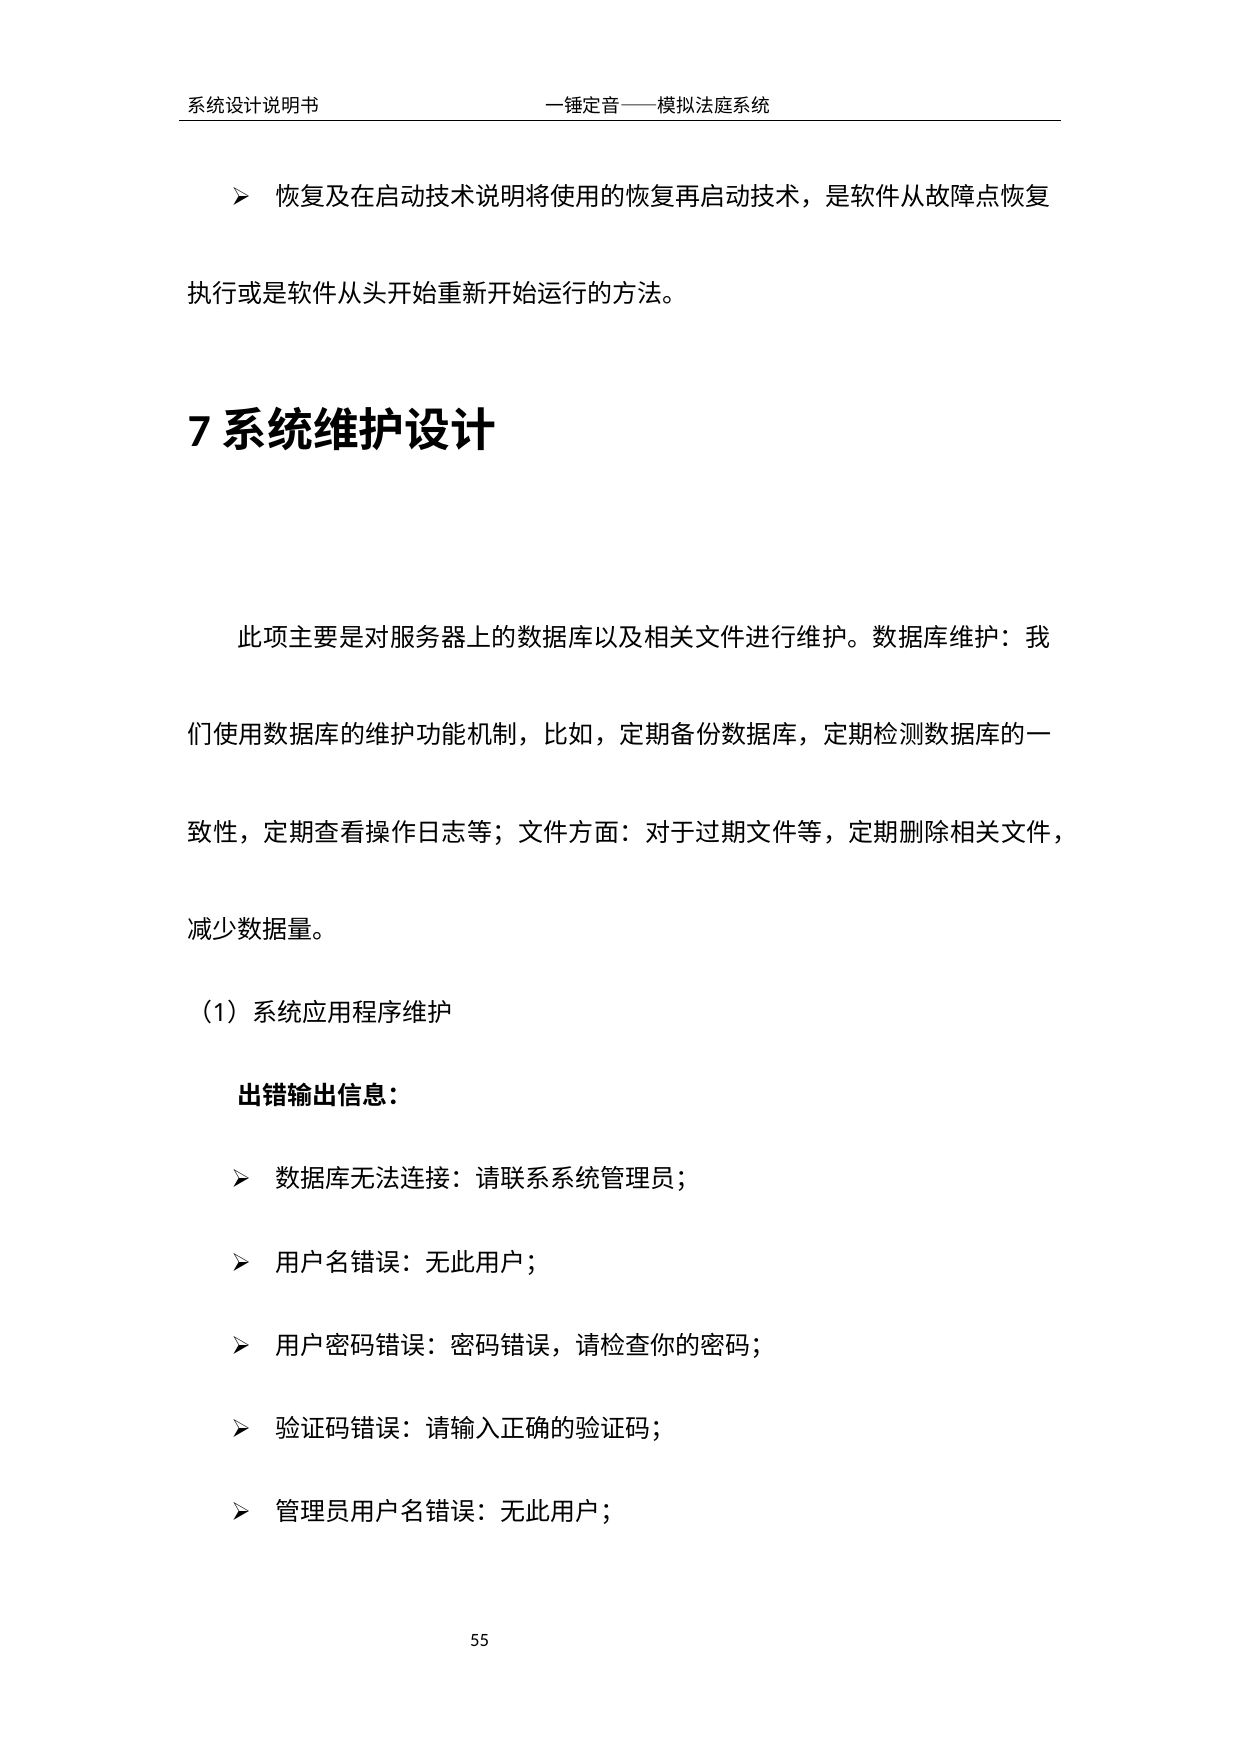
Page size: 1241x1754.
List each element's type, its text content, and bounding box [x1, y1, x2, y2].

list 管理员用户名错误：无此用户； [231, 1477, 1053, 1542]
list 数据库无法连接：请联系系统管理员； [231, 1144, 1053, 1209]
list 恢复及在启动技术说明将使用的恢复再启动技术，是软件从故障点恢复执行或是软件从头开始重新开始运行的方法。 [187, 162, 1053, 324]
text 出错输出信息： [187, 1061, 1053, 1126]
subtitle 7 系统维护设计 [187, 378, 1053, 476]
list 此项主要是对服务器上的数据库以及相关文件进行维护。数据库维护：我们使用数据库的维护功能机制，比如，定期备份数据库，定期检测数据库的一致性，定期查看操作日志等；文件方面：对于过期文件等，定期删除相关文件，减少数据量。 [187, 603, 1053, 960]
list 用户名错误：无此用户； [231, 1228, 1053, 1293]
list 验证码错误：请输入正确的验证码； [231, 1394, 1053, 1459]
text （1）系统应用程序维护 [187, 978, 1053, 1043]
list 用户密码错误：密码错误，请检查你的密码； [231, 1311, 1053, 1376]
